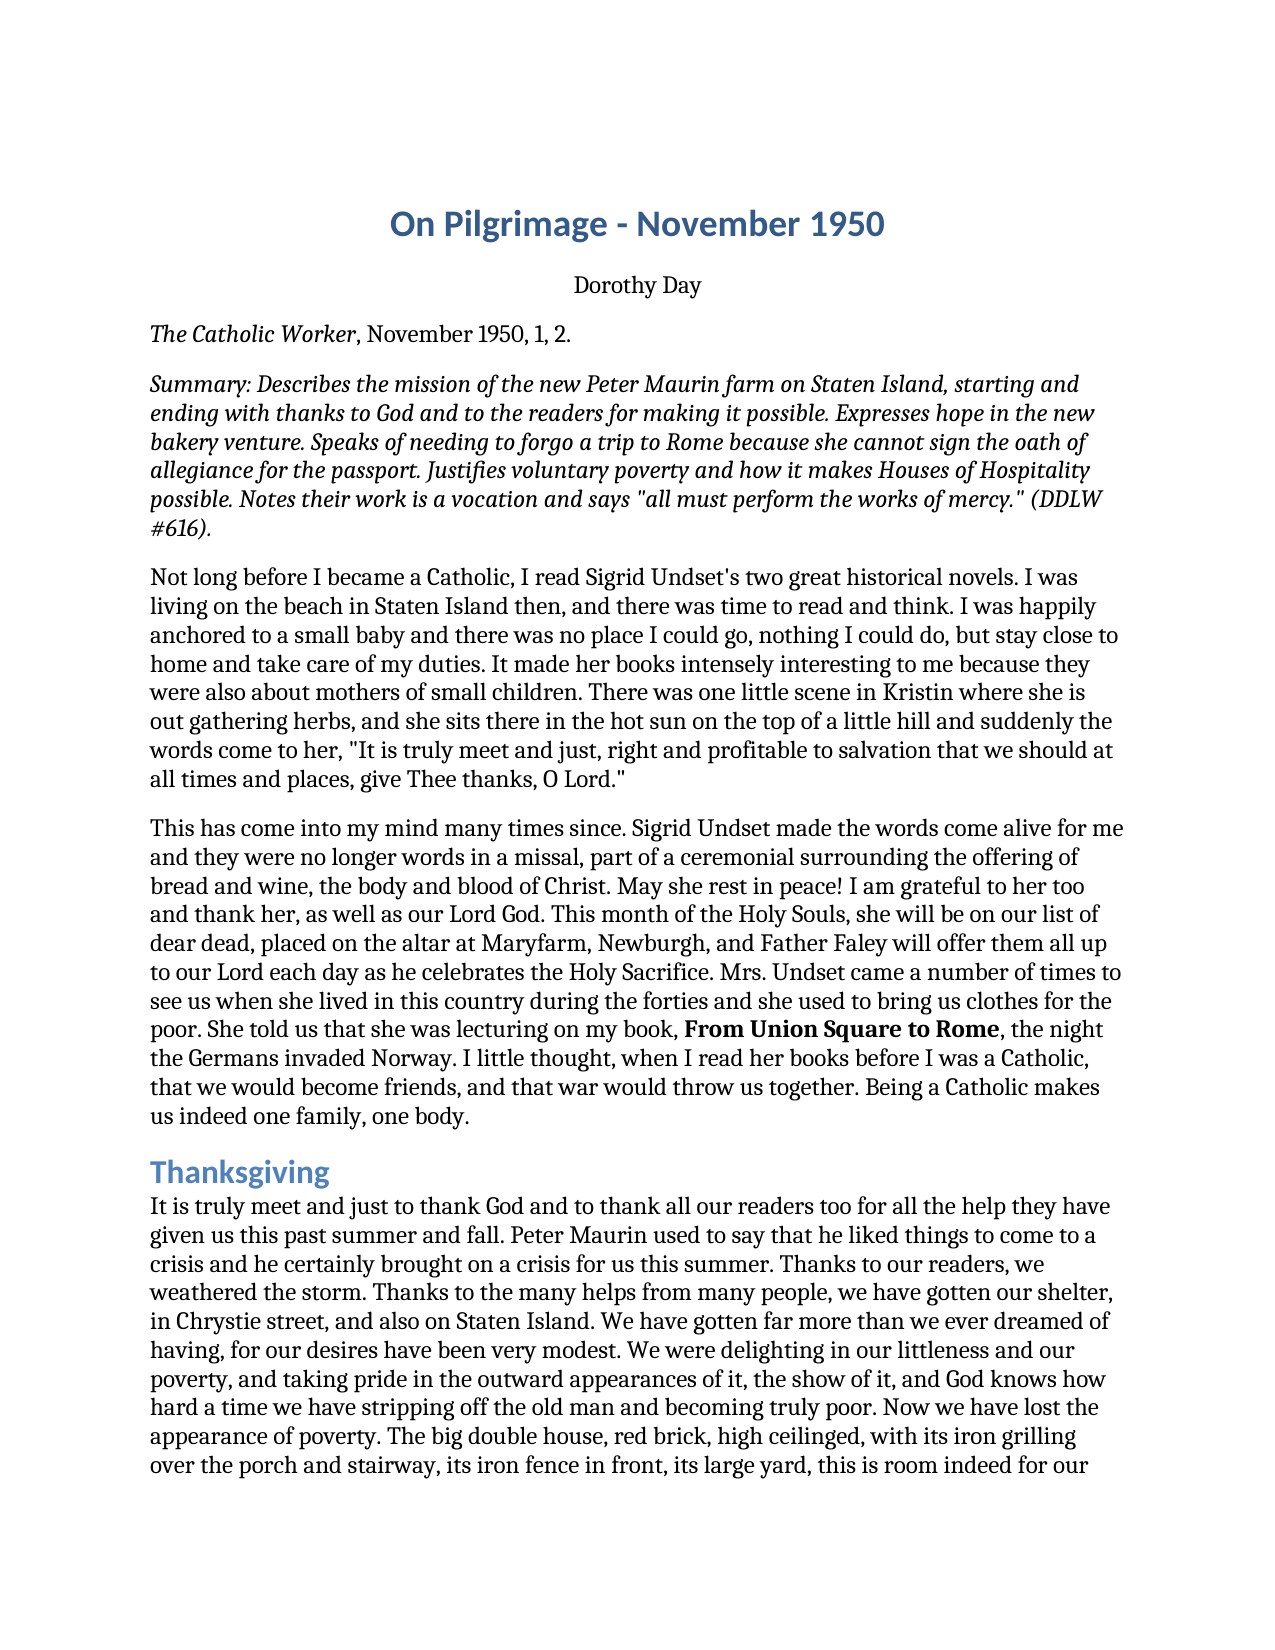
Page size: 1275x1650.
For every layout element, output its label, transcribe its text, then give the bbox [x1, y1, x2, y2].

text Dorothy Day [150, 271, 1125, 299]
text This has come into my mind many times since. Sigrid Undset made the words come alive for me and they were no longer words in a missal, part of a ceremonial surrounding the offering of bread and wine, the body and blood of Christ. May she rest in peace! I am grateful to her too and thank her, as well as our Lord God. This month of the Holy Souls, she will be on our list of dear dead, placed on the altar at Maryfarm, Newburgh, and Father Faley will offer them all up to our Lord each day as he celebrates the Holy Sacrifice. Mrs. Undset came a number of times to see us when she lived in this country during the forties and she used to bring us clothes for the poor. She told us that she was lecturing on my book, From Union Square to Rome, the night the Germans invaded Norway. I little thought, when I read her books before I was a Catholic, that we would become friends, and that war would throw us together. Being a Catholic makes us indeed one family, one body. [150, 814, 1125, 1130]
subtitle Thanksgiving [150, 1151, 1125, 1192]
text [150, 1192, 1125, 1479]
text Not long before I became a Catholic, I read Sigrid Undset's two great historical novels. I was living on the beach in Staten Island then, and there was time to read and think. I was happily anchored to a small baby and there was no place I could go, nothing I could do, but stay close to home and take care of my duties. It made her books intensely interesting to me because they were also about mothers of small children. There was one little scene in Kristin where she is out gathering herbs, and she sits there in the hot sun on the top of a little hill and suddenly the words come to her, "It is truly meet and just, right and profitable to salvation that we should at all times and places, give Thee thanks, O Lord." [150, 563, 1125, 793]
title On Pilgrimage - November 1950 [150, 200, 1125, 246]
text The Catholic Worker, November 1950, 1, 2. [150, 320, 1125, 349]
text Summary: Describes the mission of the new Peter Maurin farm on Staten Island, starting and ending with thanks to God and to the readers for making it possible. Expresses hope in the new bakery venture. Speaks of needing to forgo a trip to Rome because she cannot sign the oath of allegiance for the passport. Justifies voluntary poverty and how it makes Houses of Hospitality possible. Notes their work is a vocation and says "all must perform the works of mercy." (DDLW #616). [150, 370, 1125, 542]
